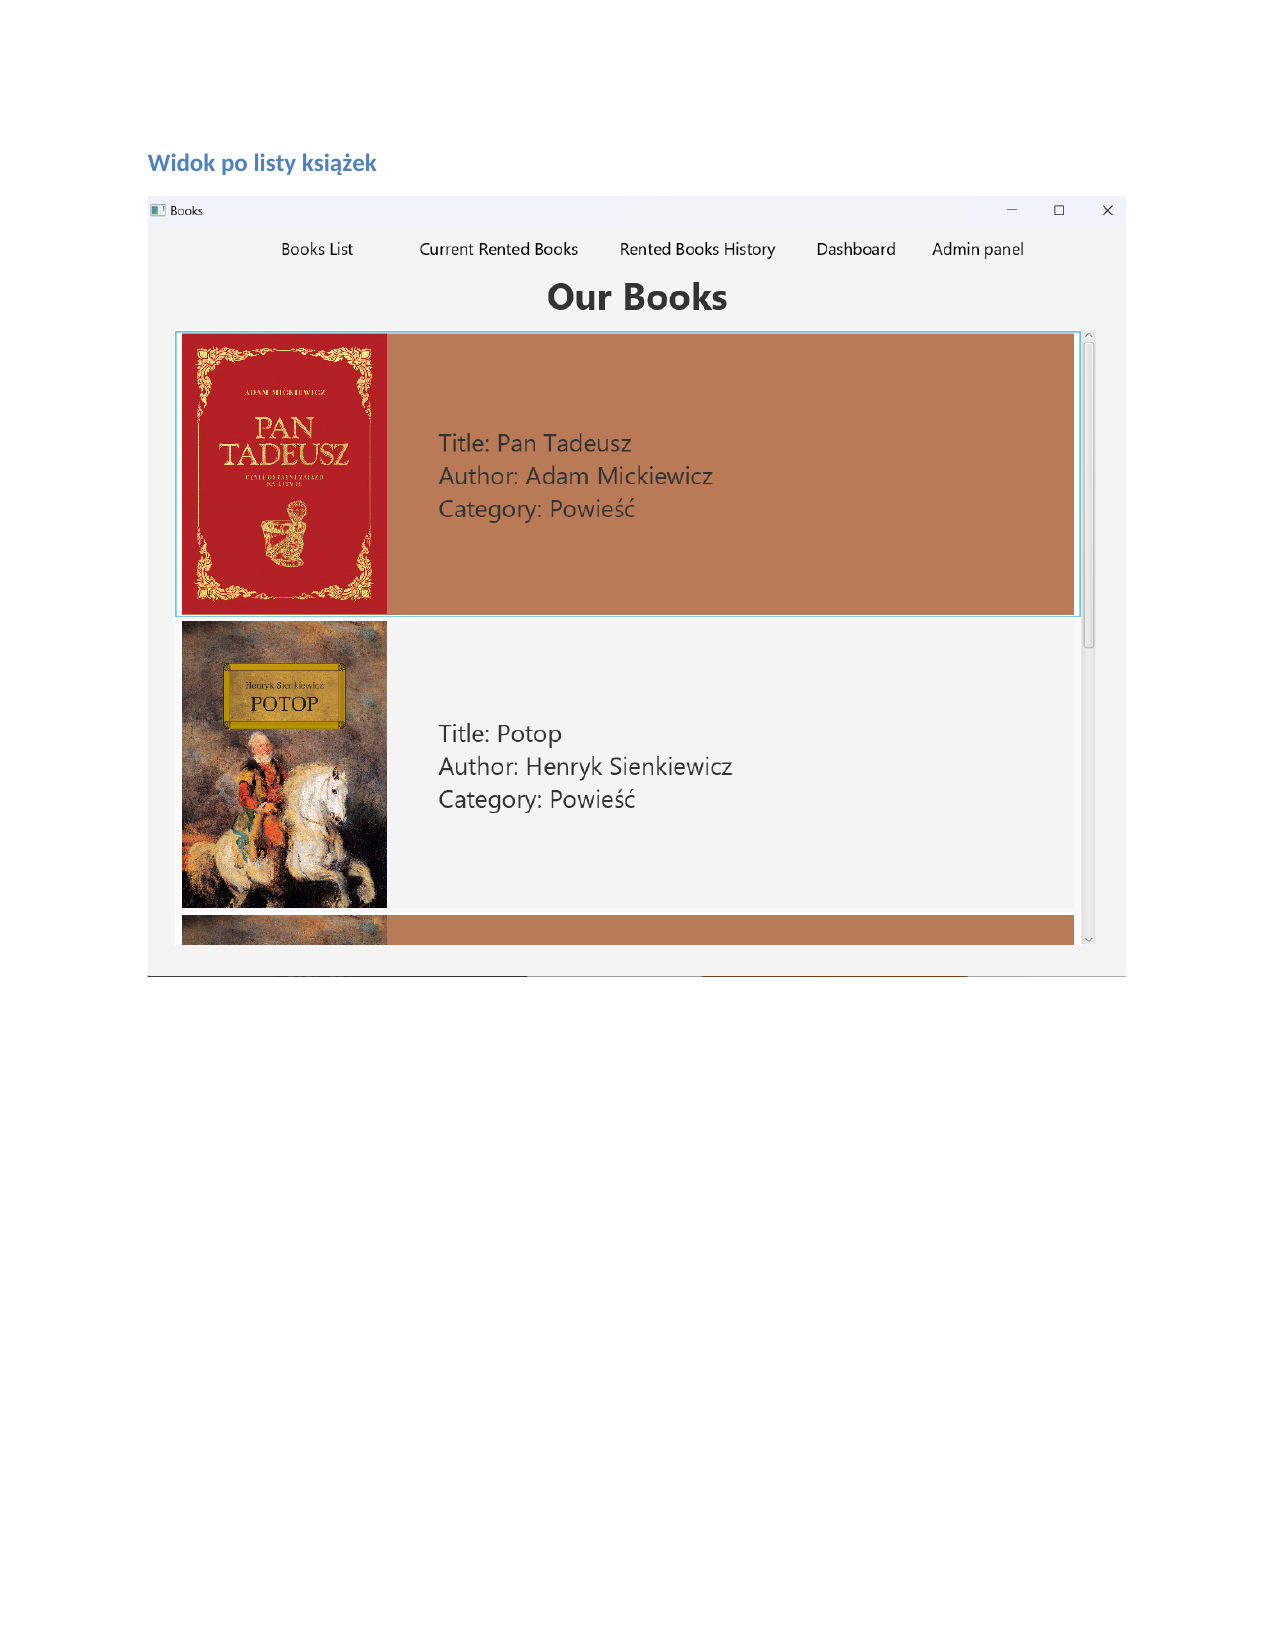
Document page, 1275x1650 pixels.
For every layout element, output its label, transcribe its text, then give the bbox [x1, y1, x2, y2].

picture [147, 196, 1127, 977]
subtitle Widok po listy książek [148, 148, 1127, 178]
